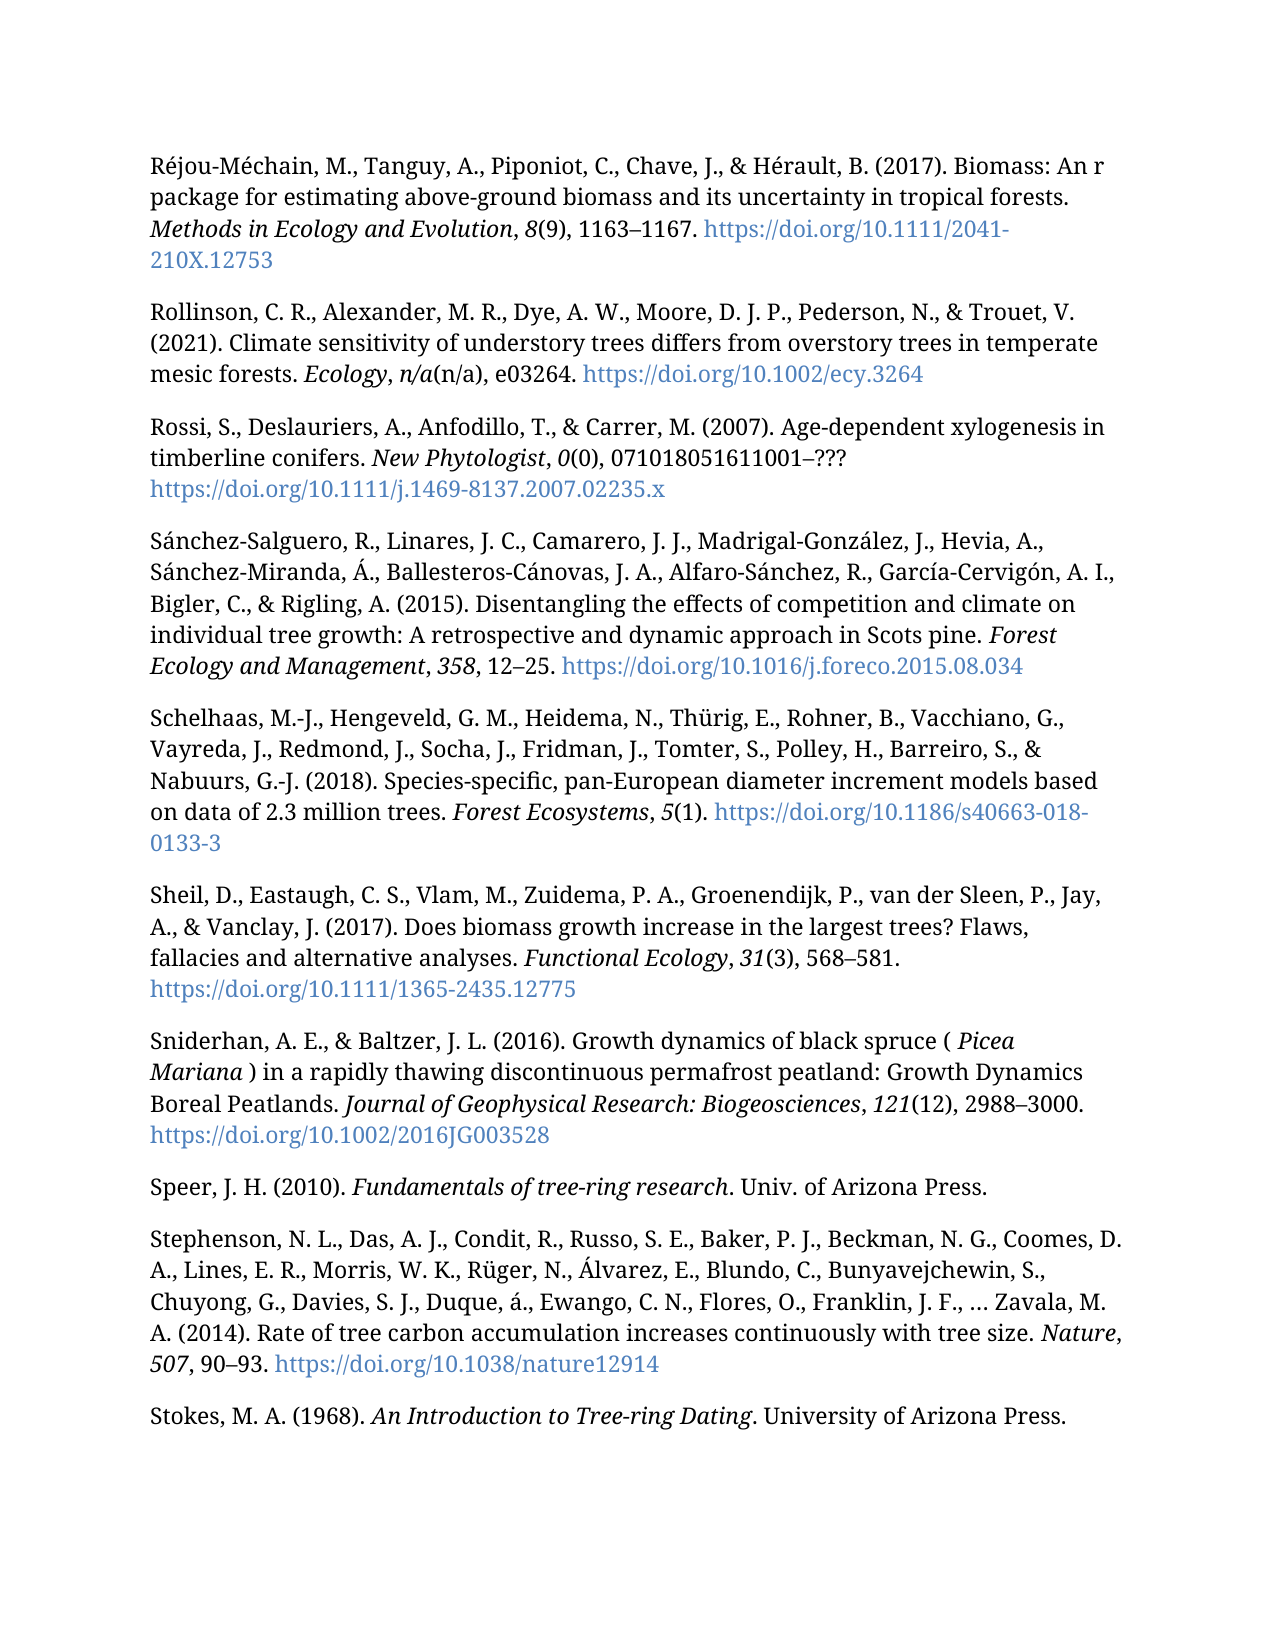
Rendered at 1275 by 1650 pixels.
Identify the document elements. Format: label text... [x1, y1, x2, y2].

text Stephenson, N. L., Das, A. J., Condit, R., Russo, S. E., Baker, P. J., Beckman, N. G., Coomes, D. A., Lines, E. R., Morris, W. K., Rüger, N., Álvarez, E., Blundo, C., Bunyavejchewin, S., Chuyong, G., Davies, S. J., Duque, á., Ewango, C. N., Flores, O., Franklin, J. F., … Zavala, M. A. (2014). Rate of tree carbon accumulation increases continuously with tree size. Nature, 507, 90–93. https://doi.org/10.1038/nature12914 [150, 1223, 1125, 1379]
text Sniderhan, A. E., & Baltzer, J. L. (2016). Growth dynamics of black spruce ( Picea Mariana ) in a rapidly thawing discontinuous permafrost peatland: Growth Dynamics Boreal Peatlands. Journal of Geophysical Research: Biogeosciences, 121(12), 2988–3000. https://doi.org/10.1002/2016JG003528 [150, 1025, 1125, 1150]
text Sánchez-Salguero, R., Linares, J. C., Camarero, J. J., Madrigal-González, J., Hevia, A., Sánchez-Miranda, Á., Ballesteros-Cánovas, J. A., Alfaro-Sánchez, R., García-Cervigón, A. I., Bigler, C., & Rigling, A. (2015). Disentangling the effects of competition and climate on individual tree growth: A retrospective and dynamic approach in Scots pine. Forest Ecology and Management, 358, 12–25. https://doi.org/10.1016/j.foreco.2015.08.034 [150, 525, 1125, 681]
text Rossi, S., Deslauriers, A., Anfodillo, T., & Carrer, M. (2007). Age-dependent xylogenesis in timberline conifers. New Phytologist, 0(0), 071018051611001–??? https://doi.org/10.1111/j.1469-8137.2007.02235.x [150, 410, 1125, 504]
text Réjou-Méchain, M., Tanguy, A., Piponiot, C., Chave, J., & Hérault, B. (2017). Biomass: An r package for estimating above-ground biomass and its uncertainty in tropical forests. Methods in Ecology and Evolution, 8(9), 1163–1167. https://doi.org/10.1111/2041-210X.12753 [150, 150, 1125, 275]
text Schelhaas, M.-J., Hengeveld, G. M., Heidema, N., Thürig, E., Rohner, B., Vacchiano, G., Vayreda, J., Redmond, J., Socha, J., Fridman, J., Tomter, S., Polley, H., Barreiro, S., & Nabuurs, G.-J. (2018). Species-specific, pan-European diameter increment models based on data of 2.3 million trees. Forest Ecosystems, 5(1). https://doi.org/10.1186/s40663-018-0133-3 [150, 702, 1125, 858]
text Speer, J. H. (2010). Fundamentals of tree-ring research. Univ. of Arizona Press. [150, 1171, 1125, 1202]
text Rollinson, C. R., Alexander, M. R., Dye, A. W., Moore, D. J. P., Pederson, N., & Trouet, V. (2021). Climate sensitivity of understory trees differs from overstory trees in temperate mesic forests. Ecology, n/a(n/a), e03264. https://doi.org/10.1002/ecy.3264 [150, 296, 1125, 389]
text Sheil, D., Eastaugh, C. S., Vlam, M., Zuidema, P. A., Groenendijk, P., van der Sleen, P., Jay, A., & Vanclay, J. (2017). Does biomass growth increase in the largest trees? Flaws, fallacies and alternative analyses. Functional Ecology, 31(3), 568–581. https://doi.org/10.1111/1365-2435.12775 [150, 879, 1125, 1004]
text Stokes, M. A. (1968). An Introduction to Tree-ring Dating. University of Arizona Press. [150, 1400, 1125, 1431]
